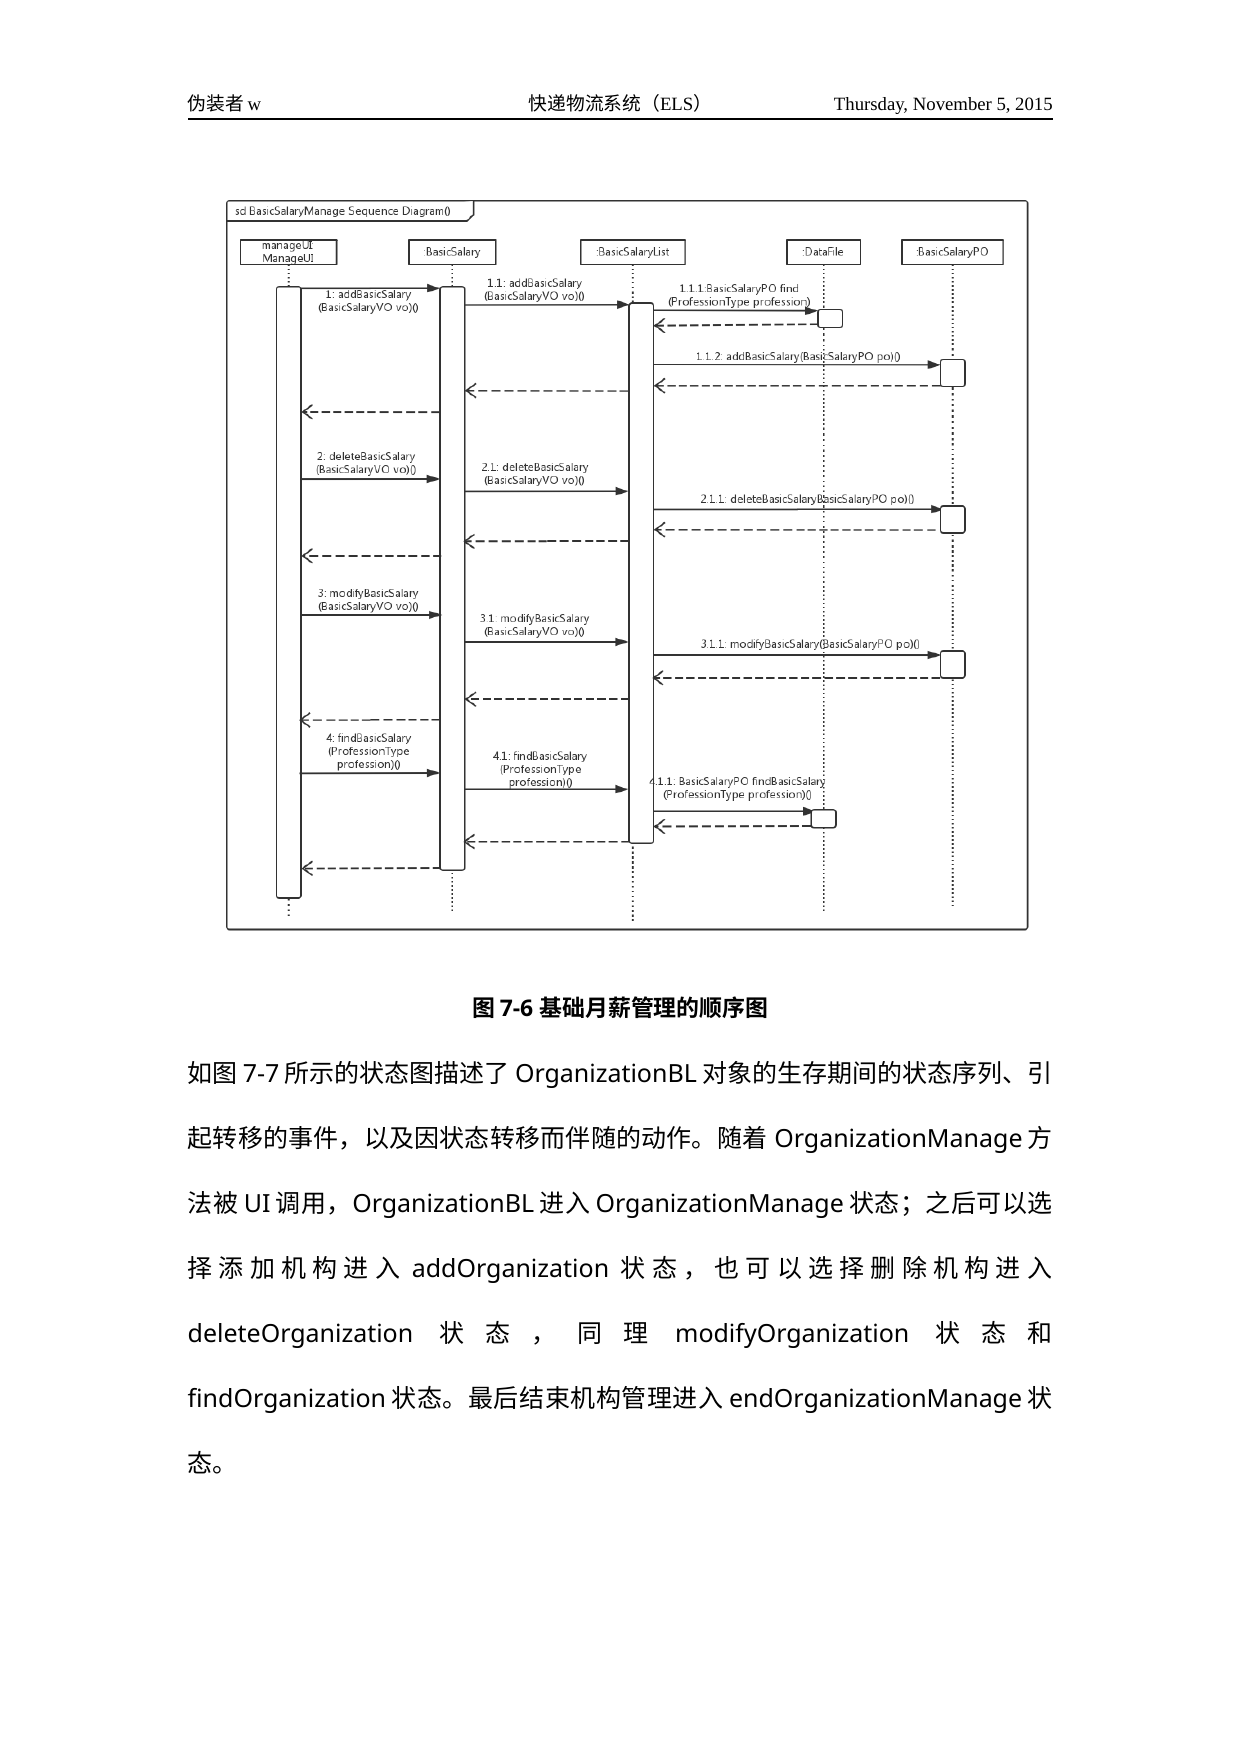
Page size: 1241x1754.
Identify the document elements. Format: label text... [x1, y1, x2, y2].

picture [187, 162, 1053, 955]
text 图7-6 基础月薪管理的顺序图 [187, 974, 1053, 1039]
text 如图7-7所示的状态图描述了OrganizationBL对象的生存期间的状态序列、引起转移的事件，以及因状态转移而伴随的动作。随着OrganizationManage方法被UI调用，OrganizationBL进入OrganizationManage状态；之后可以选择添加机构进入addOrganization状态，也可以选择删除机构进入deleteOrganization状态，同理modifyOrganization状态和findOrganization状态。最后结束机构管理进入endOrganizationManage状态。 [187, 1039, 1053, 1494]
